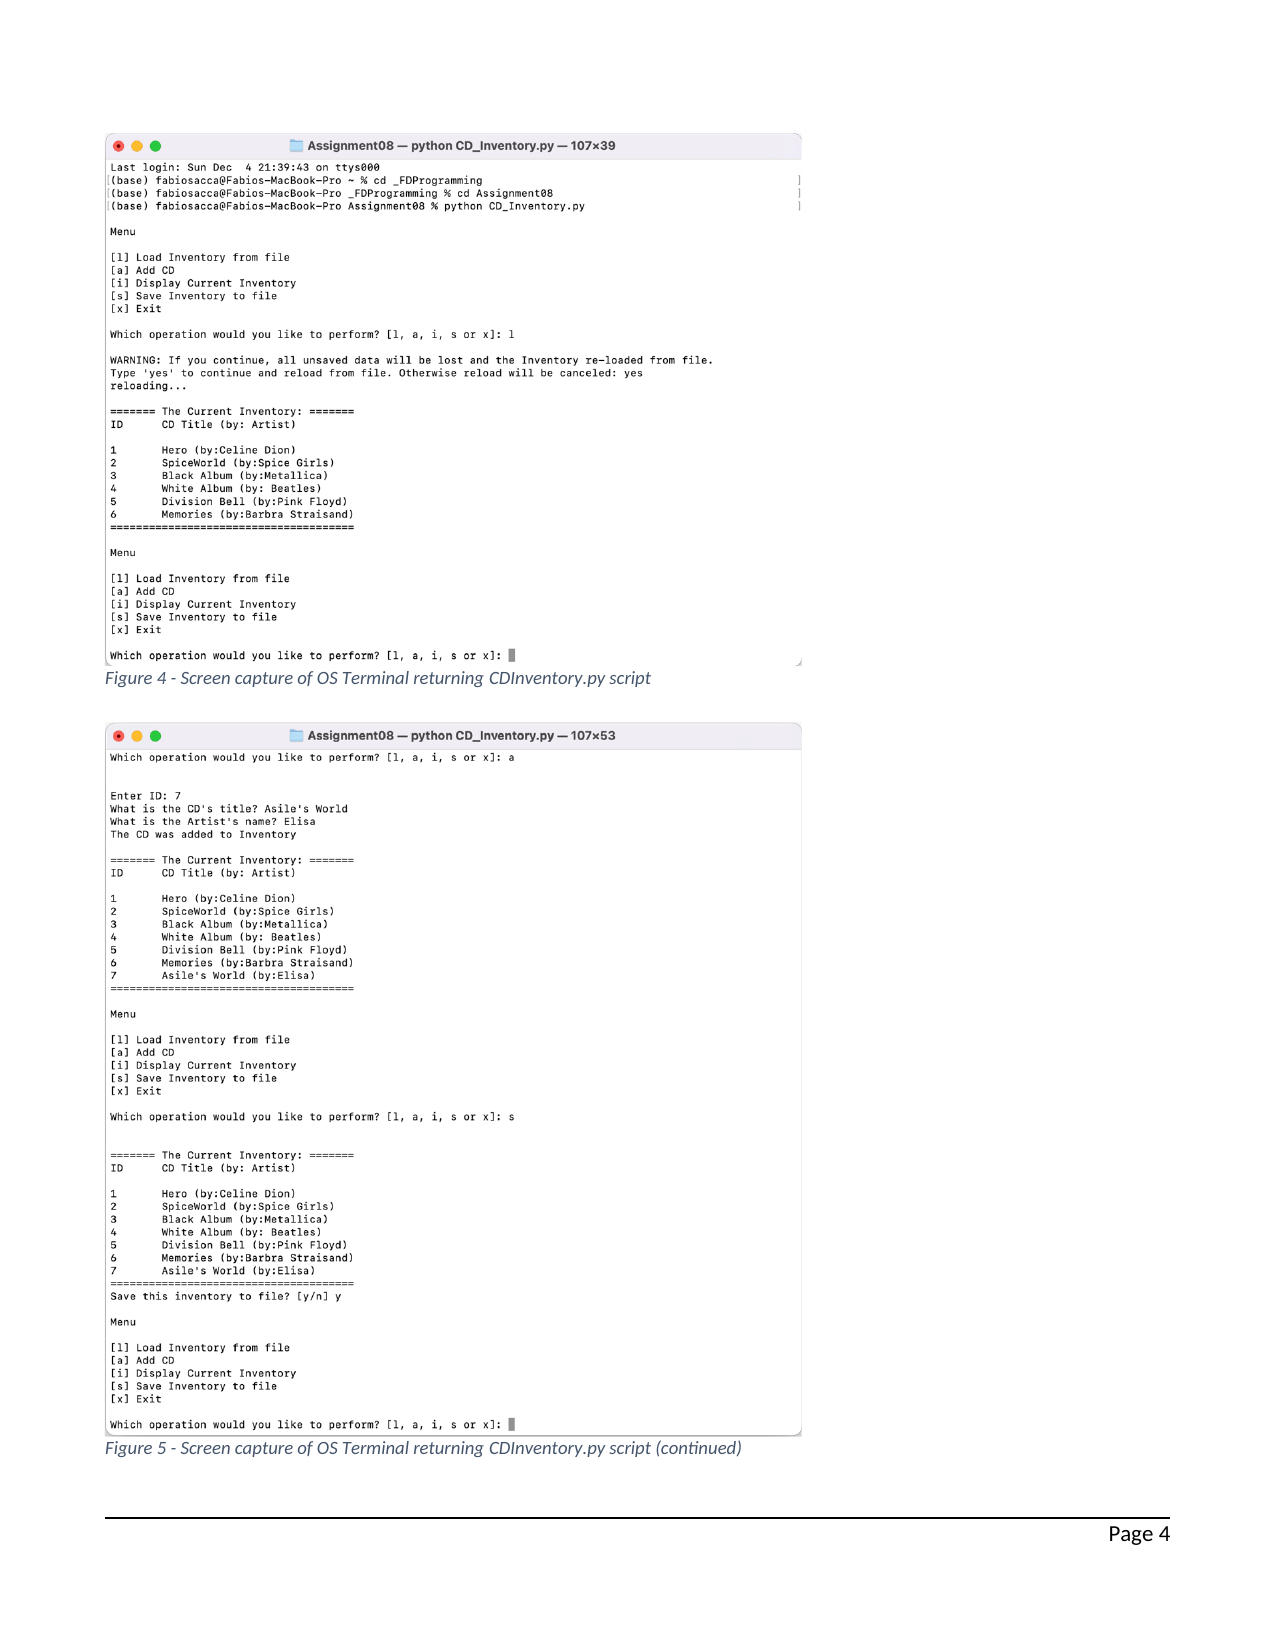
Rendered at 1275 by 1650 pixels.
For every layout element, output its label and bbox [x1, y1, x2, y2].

picture [104, 133, 802, 665]
picture [104, 722, 802, 1437]
